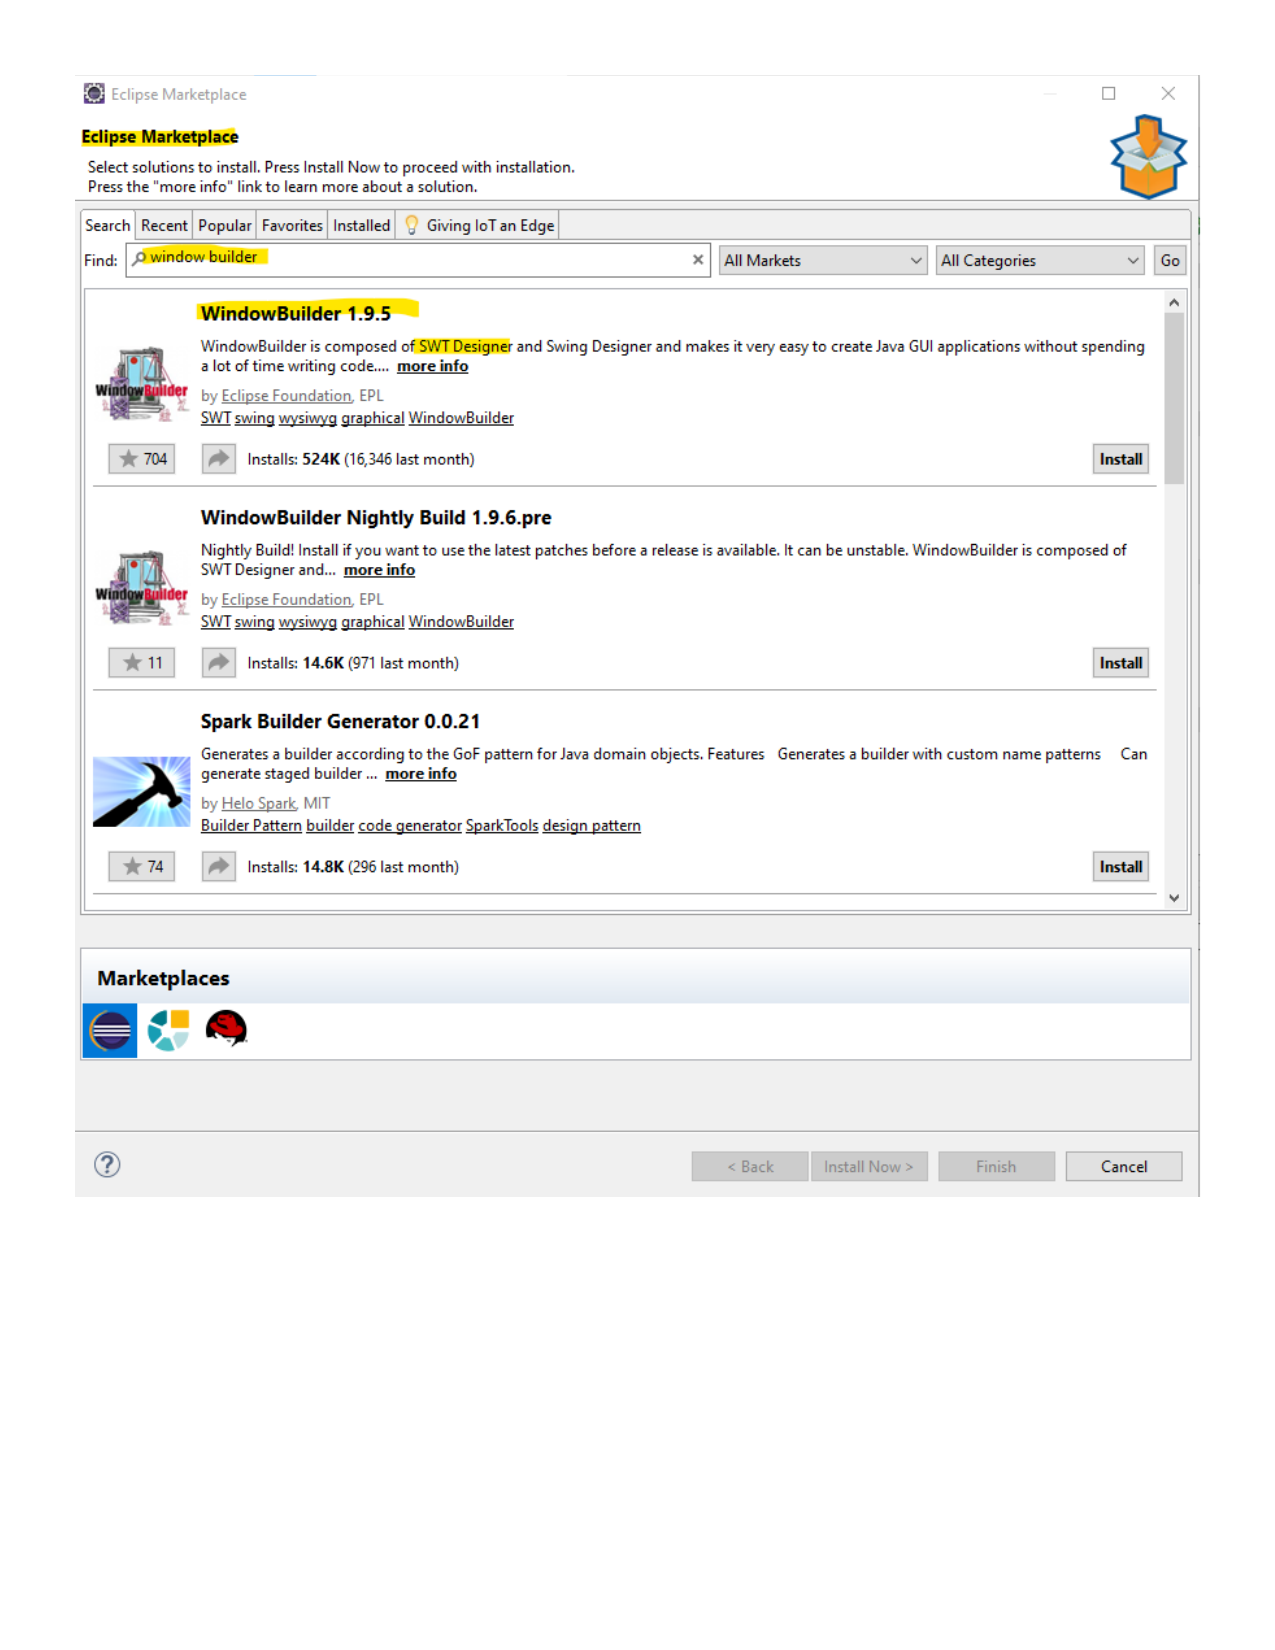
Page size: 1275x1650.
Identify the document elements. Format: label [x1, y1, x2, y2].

picture [75, 75, 1200, 1197]
